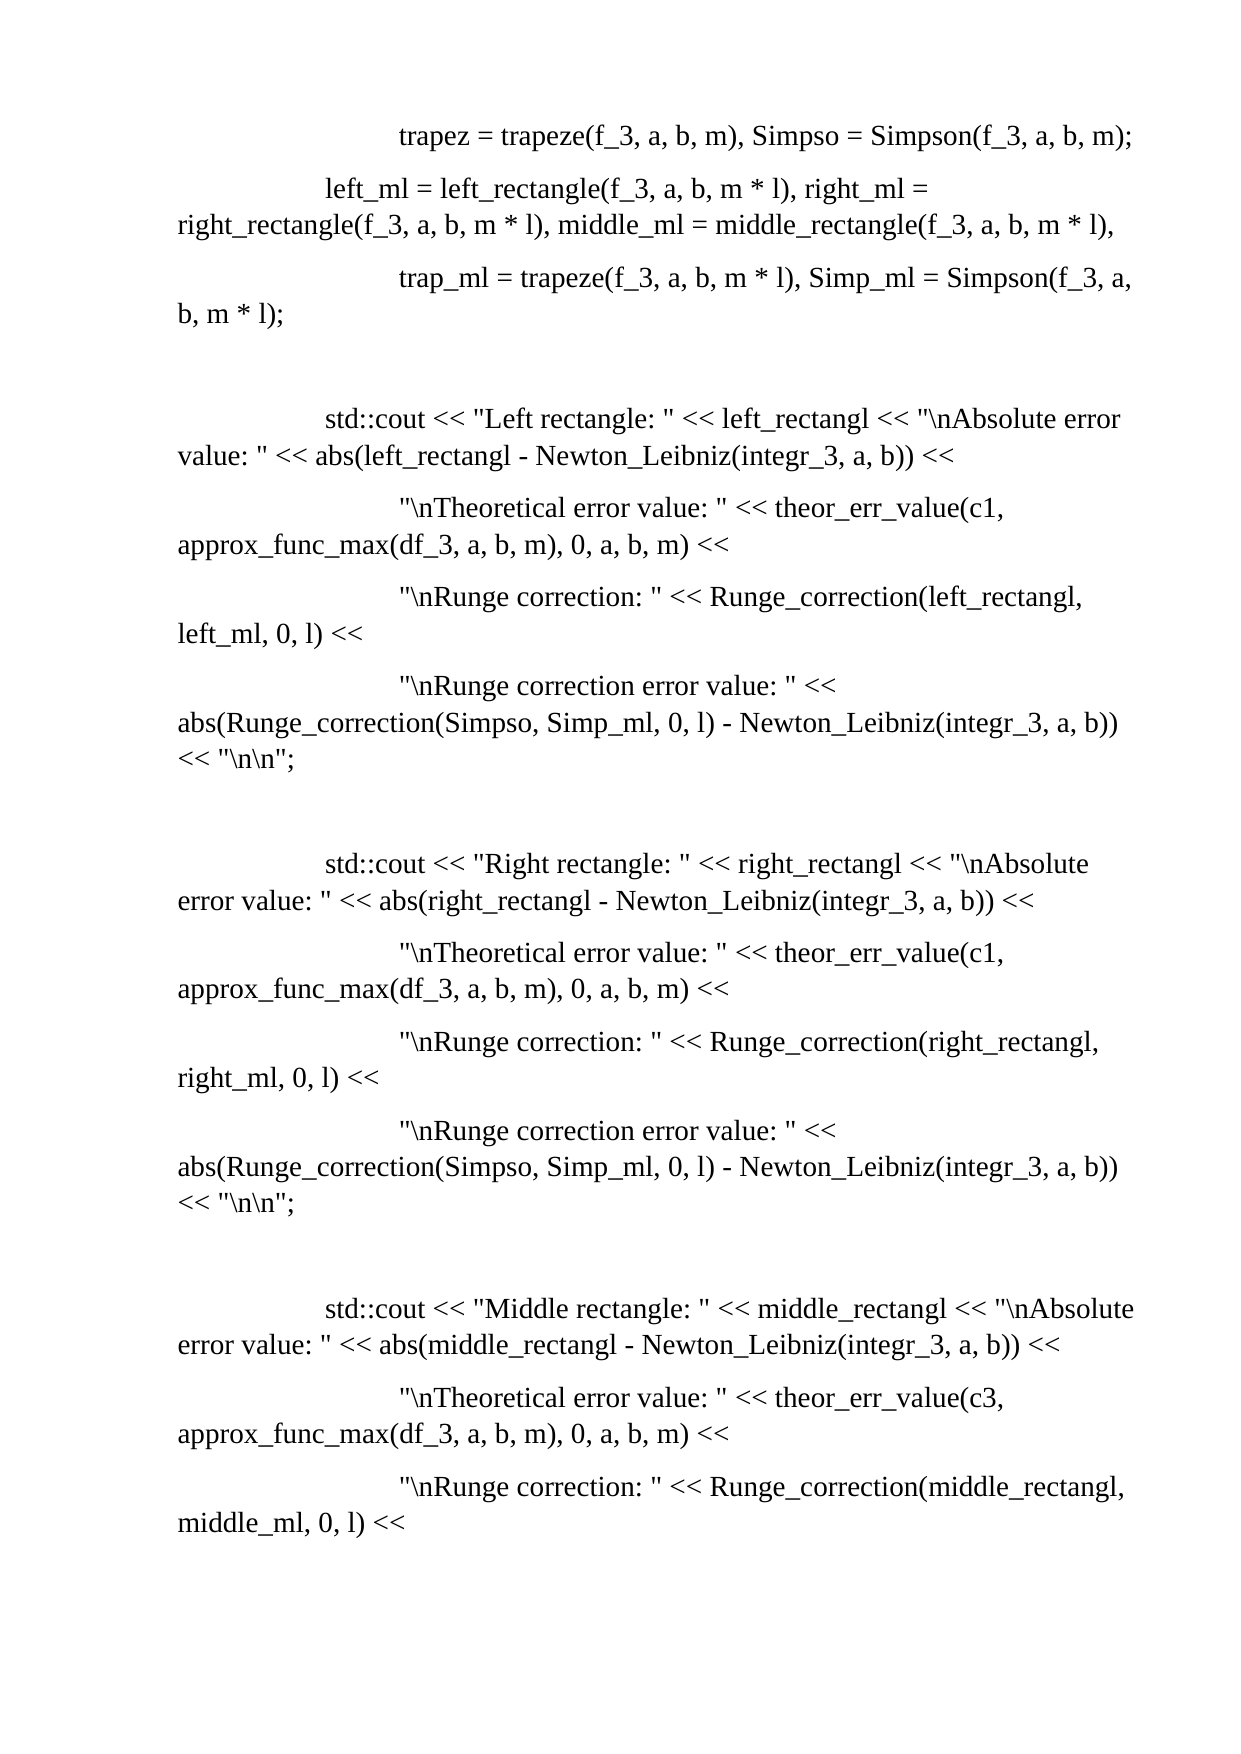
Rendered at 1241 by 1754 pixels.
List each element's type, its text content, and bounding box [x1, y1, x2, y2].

text "\nRunge correction error value: " << abs(Runge_correction(Simpso, Simp_ml, 0, l) - Newton_Leibniz(integr_3, a, b)) << "\n\n"; [177, 1113, 1152, 1219]
text "\nRunge correction: " << Runge_correction(right_rectangl, right_ml, 0, l) << [177, 1024, 1152, 1094]
text std::cout << "Right rectangle: " << right_rectangl << "\nAbsolute error value: " << abs(right_rectangl - Newton_Leibniz(integr_3, a, b)) << [177, 846, 1152, 916]
text trapez = trapeze(f_3, a, b, m), Simpso = Simpson(f_3, a, b, m); [177, 118, 1152, 152]
text "\nTheoretical error value: " << theor_err_value(c1, approx_func_max(df_3, a, b, m), 0, a, b, m) << [177, 491, 1152, 560]
text "\nTheoretical error value: " << theor_err_value(c1, approx_func_max(df_3, a, b, m), 0, a, b, m) << [177, 935, 1152, 1005]
text "\nRunge correction: " << Runge_correction(middle_rectangl, middle_ml, 0, l) << [177, 1469, 1152, 1539]
text "\nRunge correction error value: " << abs(Runge_correction(Simpso, Simp_ml, 0, l) - Newton_Leibniz(integr_3, a, b)) << "\n\n"; [177, 668, 1152, 774]
text "\nTheoretical error value: " << theor_err_value(c3, approx_func_max(df_3, a, b, m), 0, a, b, m) << [177, 1380, 1152, 1450]
text trap_ml = trapeze(f_3, a, b, m * l), Simp_ml = Simpson(f_3, a, b, m * l); [177, 260, 1152, 329]
text std::cout << "Left rectangle: " << left_rectangl << "\nAbsolute error value: " << abs(left_rectangl - Newton_Leibniz(integr_3, a, b)) << [177, 402, 1152, 471]
text "\nRunge correction: " << Runge_correction(left_rectangl, left_ml, 0, l) << [177, 579, 1152, 649]
text left_ml = left_rectangle(f_3, a, b, m * l), right_ml = right_rectangle(f_3, a, b, m * l), middle_ml = middle_rectangle(f_3, a, b, m * l), [177, 171, 1152, 241]
text std::cout << "Middle rectangle: " << middle_rectangl << "\nAbsolute error value: " << abs(middle_rectangl - Newton_Leibniz(integr_3, a, b)) << [177, 1291, 1152, 1361]
